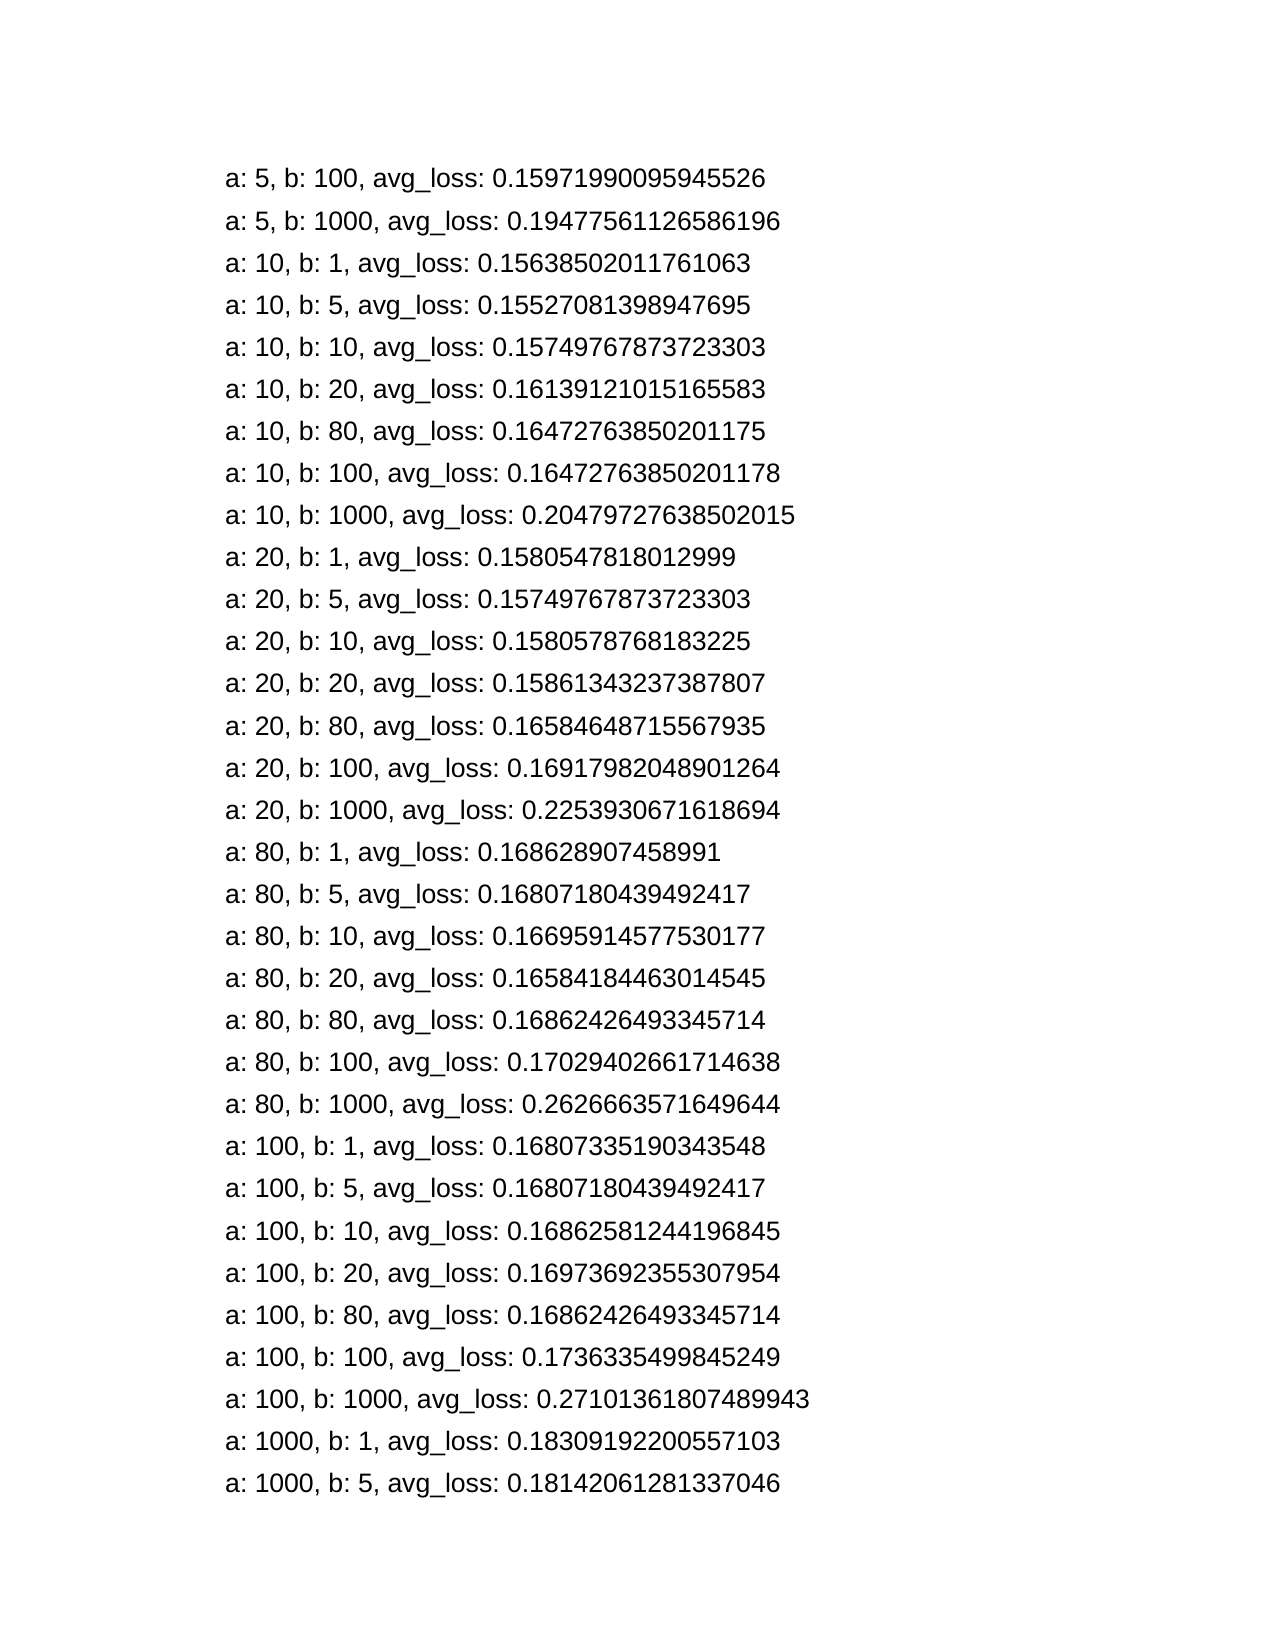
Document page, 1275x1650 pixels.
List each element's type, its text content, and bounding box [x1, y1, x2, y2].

text a: 100, b: 1000, avg_loss: 0.27101361807489943 [225, 1370, 1125, 1412]
text a: 20, b: 1000, avg_loss: 0.2253930671618694 [225, 781, 1125, 823]
text a: 20, b: 1, avg_loss: 0.1580547818012999 [225, 529, 1125, 571]
text a: 80, b: 1000, avg_loss: 0.2626663571649644 [225, 1076, 1125, 1118]
text a: 20, b: 80, avg_loss: 0.16584648715567935 [225, 697, 1125, 739]
text a: 10, b: 100, avg_loss: 0.16472763850201178 [225, 444, 1125, 487]
text a: 20, b: 5, avg_loss: 0.15749767873723303 [225, 571, 1125, 613]
text a: 80, b: 5, avg_loss: 0.16807180439492417 [225, 865, 1125, 907]
text a: 1000, b: 5, avg_loss: 0.18142061281337046 [225, 1454, 1125, 1497]
text a: 10, b: 1000, avg_loss: 0.20479727638502015 [225, 487, 1125, 529]
text a: 80, b: 1, avg_loss: 0.168628907458991 [225, 823, 1125, 865]
text a: 10, b: 10, avg_loss: 0.15749767873723303 [225, 318, 1125, 360]
text a: 100, b: 5, avg_loss: 0.16807180439492417 [225, 1160, 1125, 1202]
text a: 80, b: 20, avg_loss: 0.16584184463014545 [225, 949, 1125, 992]
text a: 100, b: 1, avg_loss: 0.16807335190343548 [225, 1118, 1125, 1160]
text a: 100, b: 80, avg_loss: 0.16862426493345714 [225, 1286, 1125, 1328]
text a: 100, b: 100, avg_loss: 0.1736335499845249 [225, 1328, 1125, 1370]
text a: 100, b: 10, avg_loss: 0.16862581244196845 [225, 1202, 1125, 1244]
text a: 10, b: 1, avg_loss: 0.15638502011761063 [225, 234, 1125, 276]
text a: 80, b: 80, avg_loss: 0.16862426493345714 [225, 992, 1125, 1034]
text a: 10, b: 5, avg_loss: 0.15527081398947695 [225, 276, 1125, 318]
text a: 20, b: 20, avg_loss: 0.15861343237387807 [225, 655, 1125, 697]
text a: 100, b: 20, avg_loss: 0.16973692355307954 [225, 1244, 1125, 1286]
text a: 80, b: 10, avg_loss: 0.16695914577530177 [225, 907, 1125, 949]
text a: 10, b: 20, avg_loss: 0.16139121015165583 [225, 360, 1125, 402]
text a: 10, b: 80, avg_loss: 0.16472763850201175 [225, 402, 1125, 444]
text a: 1000, b: 1, avg_loss: 0.18309192200557103 [225, 1412, 1125, 1454]
text a: 80, b: 100, avg_loss: 0.17029402661714638 [225, 1034, 1125, 1076]
text a: 20, b: 10, avg_loss: 0.1580578768183225 [225, 613, 1125, 655]
text a: 5, b: 1000, avg_loss: 0.19477561126586196 [225, 192, 1125, 234]
text a: 5, b: 100, avg_loss: 0.15971990095945526 [225, 150, 1125, 192]
text a: 20, b: 100, avg_loss: 0.16917982048901264 [225, 739, 1125, 781]
